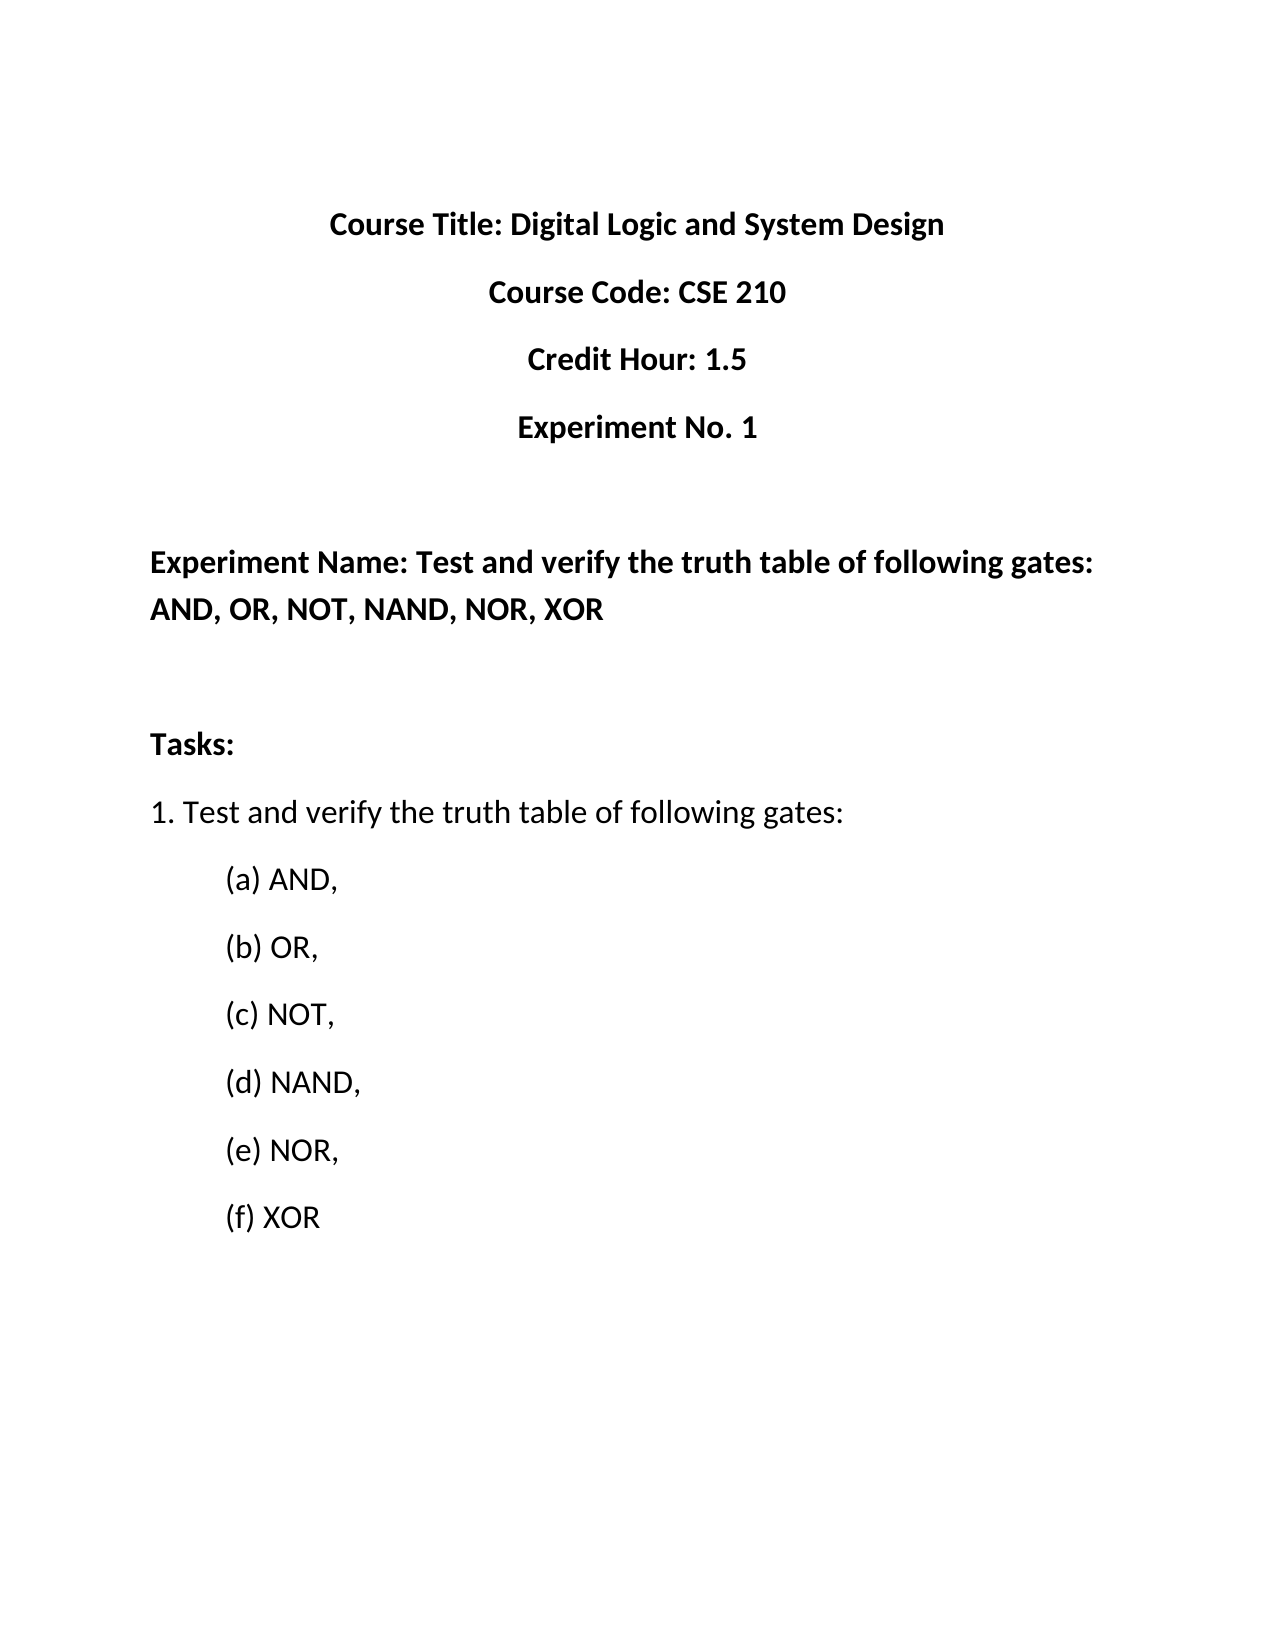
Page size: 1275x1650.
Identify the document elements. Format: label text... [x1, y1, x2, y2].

text 1. Test and verify the truth table of following gates: [150, 791, 1125, 831]
text Course Code: CSE 210 [150, 271, 1125, 311]
text (a) AND, [150, 858, 1125, 899]
text Course Title: Digital Logic and System Design [150, 203, 1125, 244]
text (f) XOR [225, 1196, 1125, 1237]
text Credit Hour: 1.5 [150, 338, 1125, 379]
text (e) NOR, [225, 1129, 1125, 1169]
text (c) NOT, [225, 993, 1125, 1034]
text (b) OR, [150, 926, 1125, 967]
text Tasks: [150, 723, 1125, 764]
text (d) NAND, [225, 1061, 1125, 1102]
text Experiment No. 1 [150, 406, 1125, 447]
text Experiment Name: Test and verify the truth table of following gates: AND, OR, NOT, NAND, NOR, XOR [150, 541, 1125, 628]
